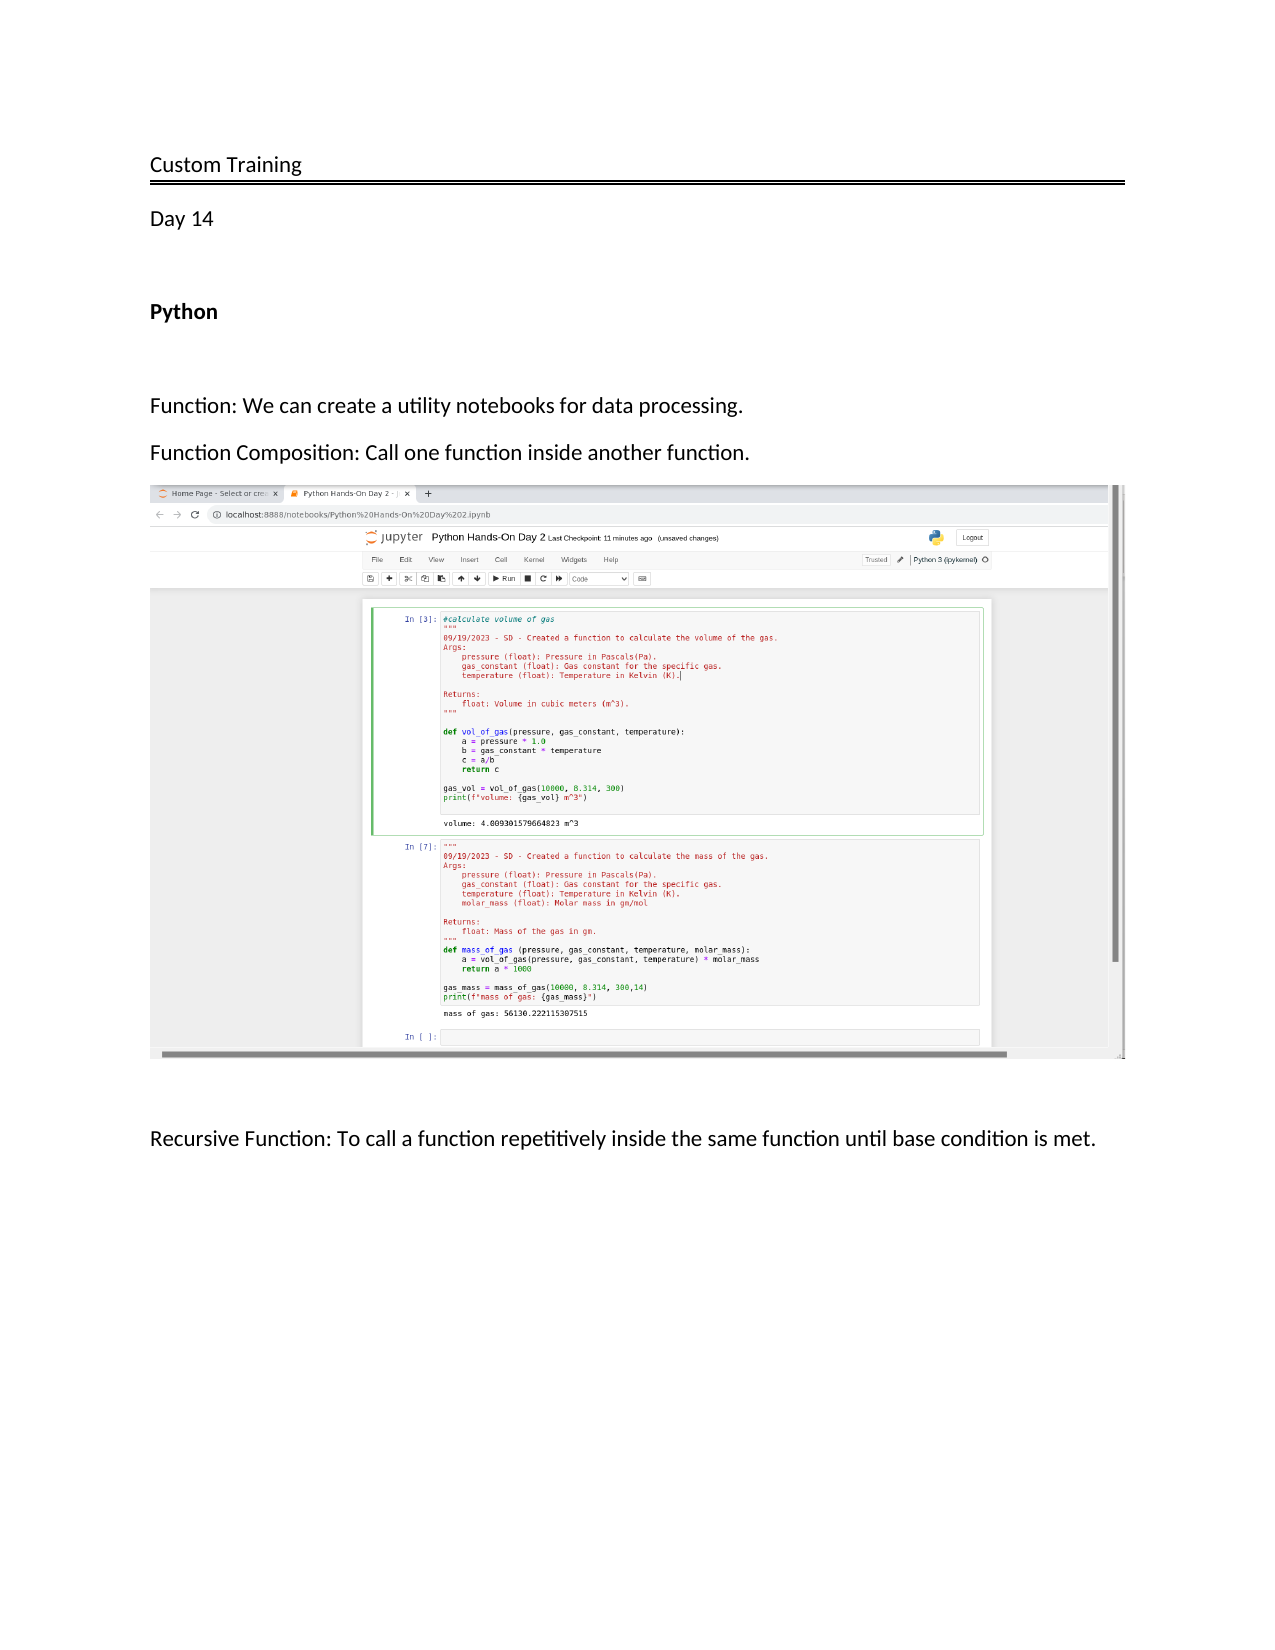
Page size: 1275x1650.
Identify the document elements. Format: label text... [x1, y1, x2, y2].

text Custom Training [150, 150, 1125, 180]
text Python [150, 297, 1125, 325]
text Day 14 [150, 204, 1125, 232]
text Function: We can create a utility notebooks for data processing. [150, 391, 1125, 419]
text Recursive Function: To call a function repetitively inside the same function until base condition is met. [150, 1124, 1125, 1152]
text Function Composition: Call one function inside another function. [150, 438, 1125, 466]
picture [150, 485, 1125, 1059]
